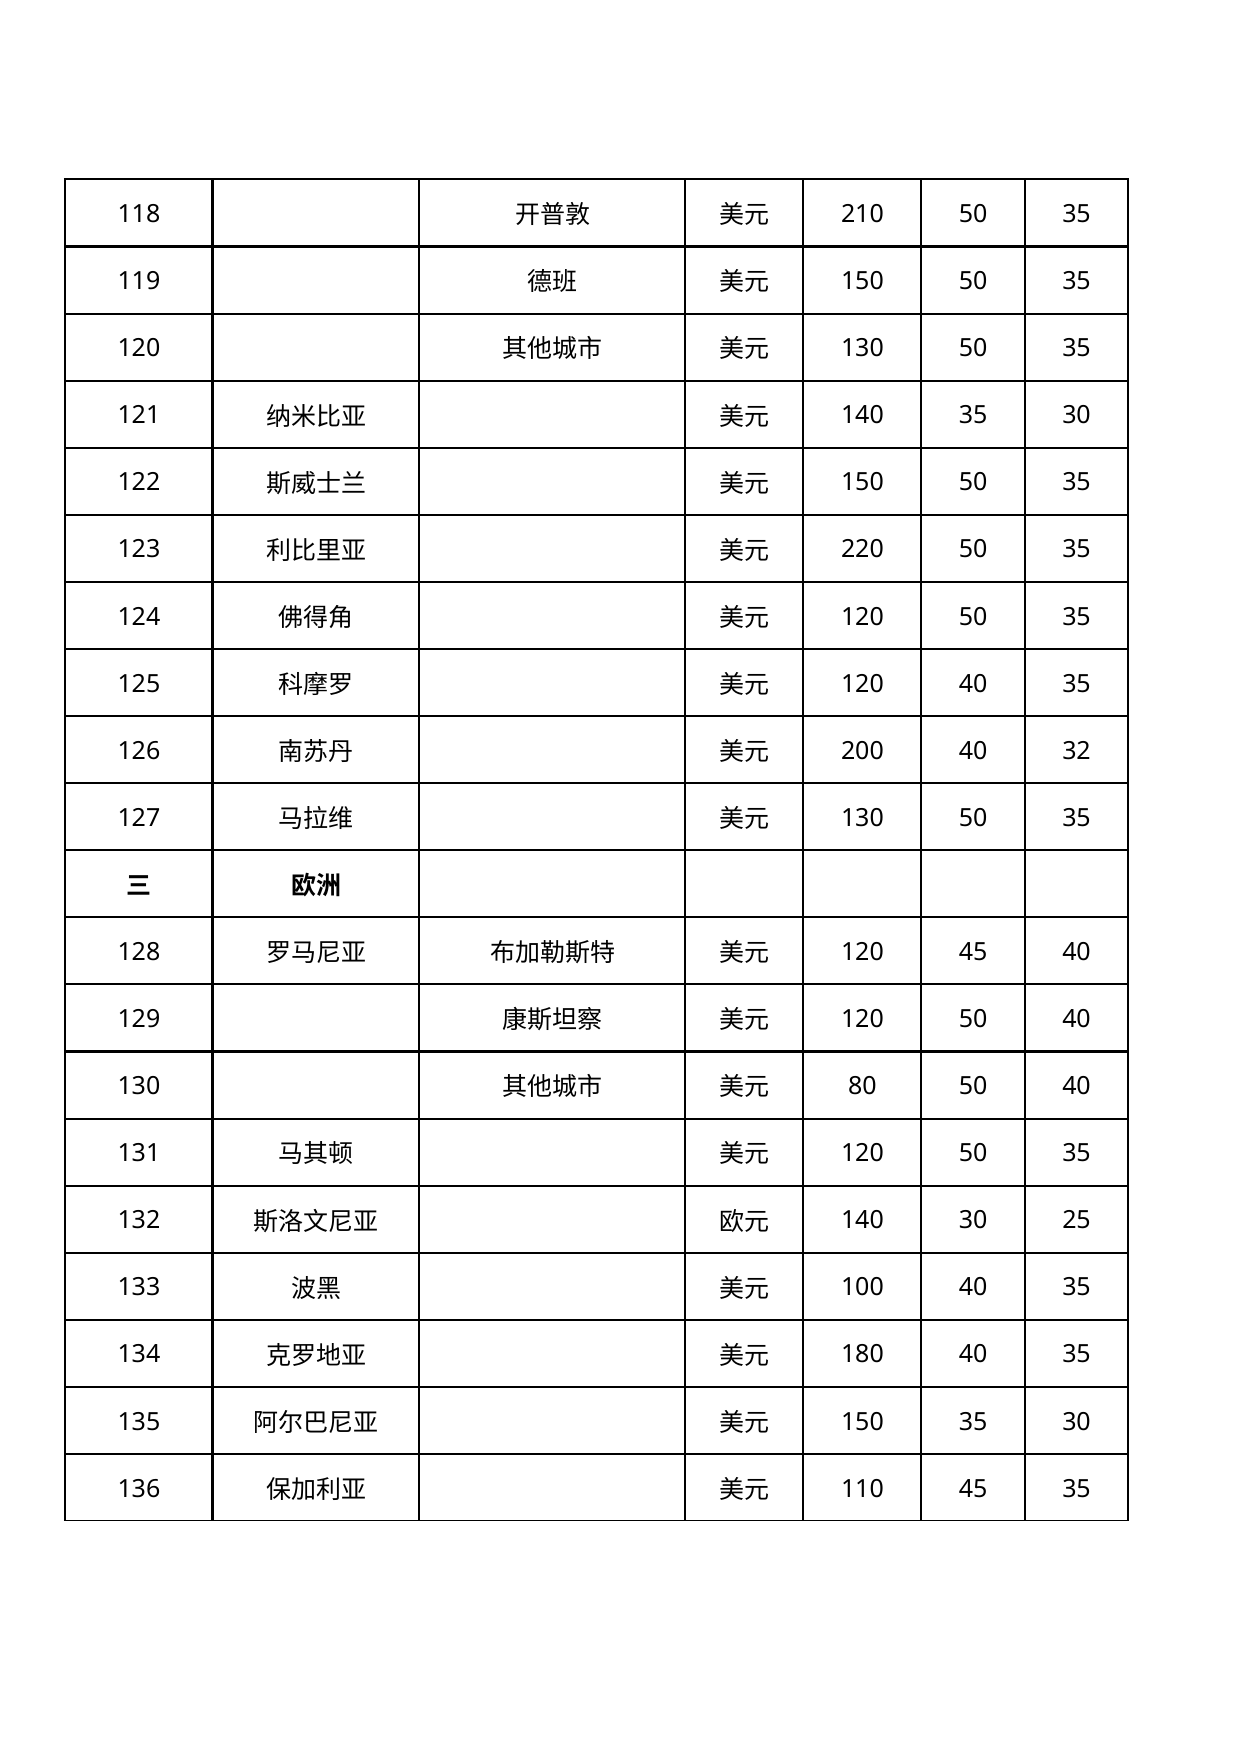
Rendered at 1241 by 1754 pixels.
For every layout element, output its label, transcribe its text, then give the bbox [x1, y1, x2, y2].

table_cell 其他城市 [420, 1053, 684, 1117]
table_cell 美元 [686, 382, 802, 447]
table_cell 美元 [686, 1455, 802, 1520]
table_cell 129 [66, 985, 211, 1050]
table_cell 45 [922, 1455, 1024, 1520]
table_cell 美元 [686, 248, 802, 312]
table_cell 126 [66, 717, 211, 782]
table_cell 50 [922, 784, 1024, 849]
table_cell 利比里亚 [214, 516, 418, 581]
table_cell 120 [804, 1120, 920, 1184]
table_cell 美元 [686, 583, 802, 648]
table_cell [420, 717, 684, 782]
table_cell 美元 [686, 1120, 802, 1184]
table_cell 马拉维 [214, 784, 418, 849]
table_cell 佛得角 [214, 583, 418, 648]
table_cell 35 [922, 382, 1024, 447]
table_cell 35 [1026, 1455, 1127, 1520]
table_cell 50 [922, 583, 1024, 648]
table_cell 50 [922, 315, 1024, 379]
table_cell [214, 985, 418, 1050]
table_cell 40 [1026, 918, 1127, 983]
table_cell 35 [1026, 1254, 1127, 1319]
table_cell 131 [66, 1120, 211, 1184]
table_cell 波黑 [214, 1254, 418, 1319]
table_cell 50 [922, 180, 1024, 245]
table_cell [214, 248, 418, 312]
table_cell 35 [1026, 180, 1127, 245]
table_cell 30 [1026, 382, 1127, 447]
table_cell [214, 180, 418, 245]
table_cell [420, 650, 684, 715]
table_cell 美元 [686, 985, 802, 1050]
table_cell 35 [1026, 315, 1127, 379]
table_cell 美元 [686, 650, 802, 715]
table_cell 35 [1026, 516, 1127, 581]
table_cell 123 [66, 516, 211, 581]
table_cell [420, 1187, 684, 1252]
table_cell 210 [804, 180, 920, 245]
table_cell 50 [922, 516, 1024, 581]
table_cell [420, 784, 684, 849]
table_cell 140 [804, 1187, 920, 1252]
table_cell 118 [66, 180, 211, 245]
table_cell [420, 1254, 684, 1319]
table_cell 35 [1026, 1321, 1127, 1386]
table_cell 30 [922, 1187, 1024, 1252]
table_cell 150 [804, 248, 920, 312]
table_cell 50 [922, 985, 1024, 1050]
table_cell 35 [1026, 1120, 1127, 1184]
table_cell 40 [922, 650, 1024, 715]
table_cell [214, 1053, 418, 1117]
table_cell 其他城市 [420, 315, 684, 379]
table_cell 132 [66, 1187, 211, 1252]
table_cell 克罗地亚 [214, 1321, 418, 1386]
table_cell [420, 1120, 684, 1184]
table_cell 45 [922, 918, 1024, 983]
table_cell 120 [804, 985, 920, 1050]
table_cell [214, 315, 418, 379]
table_cell 130 [804, 315, 920, 379]
table_cell 40 [1026, 1053, 1127, 1117]
table_cell 美元 [686, 1053, 802, 1117]
table_cell 阿尔巴尼亚 [214, 1388, 418, 1453]
table_cell 130 [66, 1053, 211, 1117]
table_cell 35 [922, 1388, 1024, 1453]
table_cell [420, 382, 684, 447]
table_cell 40 [922, 717, 1024, 782]
table_cell 美元 [686, 516, 802, 581]
table_cell 127 [66, 784, 211, 849]
table_cell 美元 [686, 717, 802, 782]
table_cell [420, 516, 684, 581]
table_cell 美元 [686, 180, 802, 245]
table_cell 三 [66, 851, 211, 916]
table_cell 马其顿 [214, 1120, 418, 1184]
table_cell [420, 1388, 684, 1453]
table_cell [420, 583, 684, 648]
table_cell 美元 [686, 315, 802, 379]
table_cell 136 [66, 1455, 211, 1520]
table_cell 119 [66, 248, 211, 312]
table_cell 40 [1026, 985, 1127, 1050]
table_cell 科摩罗 [214, 650, 418, 715]
table_cell 140 [804, 382, 920, 447]
table_cell 122 [66, 449, 211, 514]
table_cell 130 [804, 784, 920, 849]
table_cell 220 [804, 516, 920, 581]
table_cell 南苏丹 [214, 717, 418, 782]
table_cell [1026, 851, 1127, 916]
table_cell 200 [804, 717, 920, 782]
table_cell 美元 [686, 1254, 802, 1319]
table_cell 美元 [686, 918, 802, 983]
table_cell 120 [66, 315, 211, 379]
table_cell [686, 851, 802, 916]
table_cell 50 [922, 1120, 1024, 1184]
table_cell 25 [1026, 1187, 1127, 1252]
table_cell 斯威士兰 [214, 449, 418, 514]
table_cell 欧洲 [214, 851, 418, 916]
table_cell 110 [804, 1455, 920, 1520]
table_cell [420, 449, 684, 514]
table_cell 美元 [686, 1388, 802, 1453]
table_cell 罗马尼亚 [214, 918, 418, 983]
table_cell 斯洛文尼亚 [214, 1187, 418, 1252]
table_cell 135 [66, 1388, 211, 1453]
table_cell 32 [1026, 717, 1127, 782]
table_cell 120 [804, 918, 920, 983]
table_cell 121 [66, 382, 211, 447]
table_cell 50 [922, 248, 1024, 312]
table_cell 35 [1026, 583, 1127, 648]
table_cell 美元 [686, 1321, 802, 1386]
table_cell 133 [66, 1254, 211, 1319]
table_cell 120 [804, 583, 920, 648]
table_cell [922, 851, 1024, 916]
table_cell 80 [804, 1053, 920, 1117]
table_cell 150 [804, 1388, 920, 1453]
table_cell 134 [66, 1321, 211, 1386]
table_cell 35 [1026, 650, 1127, 715]
table_cell [804, 851, 920, 916]
table_cell [420, 851, 684, 916]
table_cell 保加利亚 [214, 1455, 418, 1520]
table_cell 180 [804, 1321, 920, 1386]
table_cell 德班 [420, 248, 684, 312]
table_cell 100 [804, 1254, 920, 1319]
table_cell 40 [922, 1254, 1024, 1319]
table_cell 30 [1026, 1388, 1127, 1453]
table_cell 40 [922, 1321, 1024, 1386]
table_cell [420, 1321, 684, 1386]
table_cell 120 [804, 650, 920, 715]
table_cell 35 [1026, 784, 1127, 849]
table_cell 美元 [686, 449, 802, 514]
table_cell 128 [66, 918, 211, 983]
table_cell 124 [66, 583, 211, 648]
table_cell 35 [1026, 449, 1127, 514]
table_cell 50 [922, 1053, 1024, 1117]
table_cell 125 [66, 650, 211, 715]
table_cell [420, 1455, 684, 1520]
table_cell 康斯坦察 [420, 985, 684, 1050]
table_cell 布加勒斯特 [420, 918, 684, 983]
table_cell 美元 [686, 784, 802, 849]
table_cell 欧元 [686, 1187, 802, 1252]
table_cell 35 [1026, 248, 1127, 312]
table_cell 150 [804, 449, 920, 514]
table_cell 50 [922, 449, 1024, 514]
table_cell 开普敦 [420, 180, 684, 245]
table_cell 纳米比亚 [214, 382, 418, 447]
